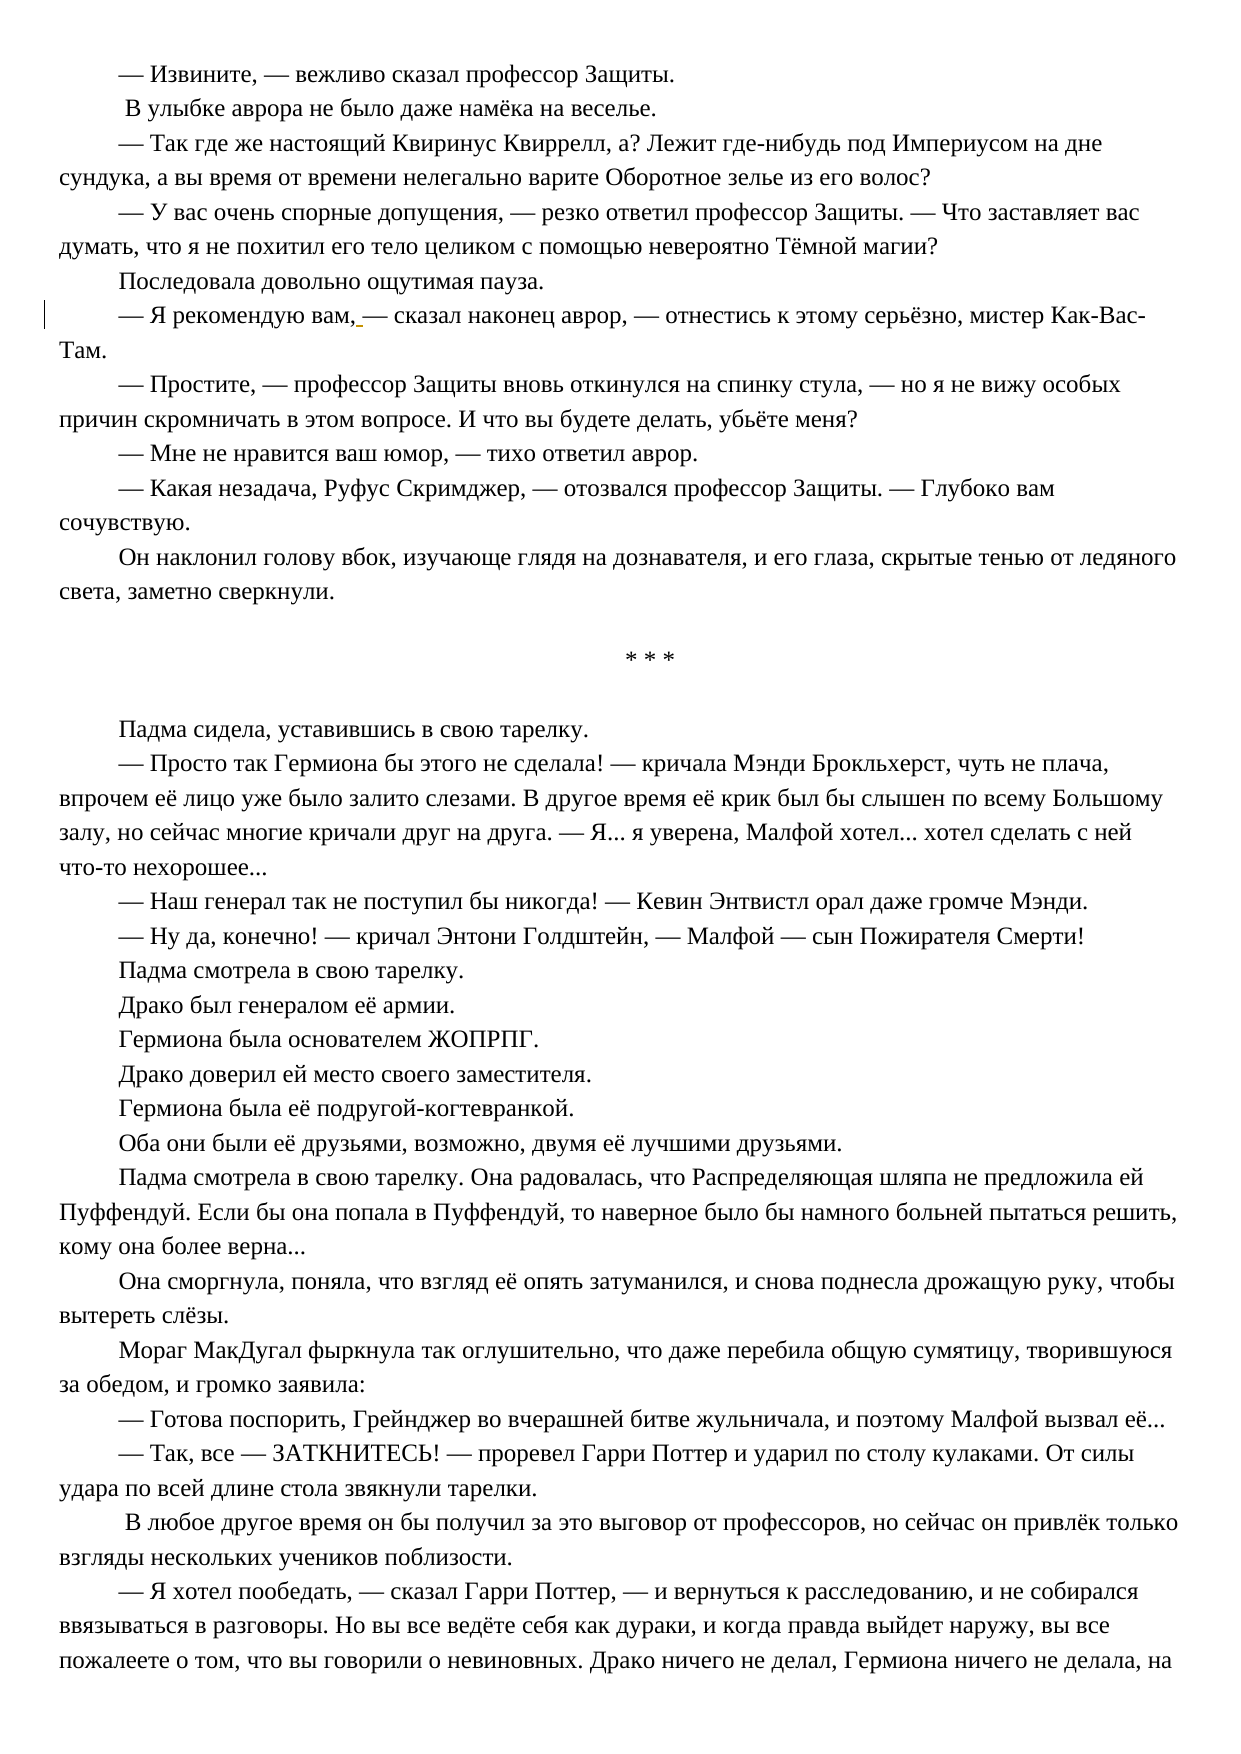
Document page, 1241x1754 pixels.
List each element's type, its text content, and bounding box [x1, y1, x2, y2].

text Он наклонил голову вбок, изучающе глядя на дознавателя, и его глаза, скрытые тенью от ледяного света, заметно сверкнули. [59, 542, 1181, 605]
text Она сморгнула, поняла, что взгляд её опять затуманился, и снова поднесла дрожащую руку, чтобы вытереть слёзы. [59, 1266, 1181, 1329]
text — Извините, — вежливо сказал профессор Защиты. [59, 59, 1181, 88]
text Оба они были её друзьями, возможно, двумя её лучшими друзьями. [59, 1128, 1181, 1157]
text — У вас очень спорные допущения, — резко ответил профессор Защиты. — Что заставляет вас думать, что я не похитил его тело целиком с помощью невероятно Тёмной магии? [59, 197, 1181, 260]
text Гермиона была её подругой-когтевранкой. [59, 1093, 1181, 1122]
text Драко доверил ей место своего заместителя. [59, 1059, 1181, 1088]
text — Наш генерал так не поступил бы никогда! — Кевин Энтвистл орал даже громче Мэнди. [59, 886, 1181, 915]
text * * * [59, 645, 1181, 674]
text В любое другое время он бы получил за это выговор от профессоров, но сейчас он привлёк только взгляды нескольких учеников поблизости. [59, 1507, 1181, 1570]
text Последовала довольно ощутимая пауза. [59, 266, 1181, 294]
text — Мне не нравится ваш юмор, — тихо ответил аврор. [59, 438, 1181, 467]
text — Так где же настоящий Квиринус Квиррелл, а? Лежит где-нибудь под Империусом на дне сундука, а вы время от времени нелегально варите Оборотное зелье из его волос? [59, 128, 1181, 191]
text — Какая незадача, Руфус Скримджер, — отозвался профессор Защиты. — Глубоко вам сочувствую. [59, 473, 1181, 536]
text Мораг МакДугал фыркнула так оглушительно, что даже перебила общую сумятицу, творившуюся за обедом, и громко заявила: [59, 1335, 1181, 1398]
text — Просто так Гермиона бы этого не сделала! — кричала Мэнди Брокльхерст, чуть не плача, впрочем её лицо уже было залито слезами. В другое время её крик был бы слышен по всему Большому залу, но сейчас многие кричали друг на друга. — Я... я уверена, Малфой хотел... хотел сделать с ней что-то нехорошее... [59, 748, 1181, 881]
text — Ну да, конечно! — кричал Энтони Голдштейн, — Малфой — сын Пожирателя Смерти! [59, 921, 1181, 950]
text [59, 1576, 1181, 1674]
text Драко был генералом её армии. [59, 990, 1181, 1019]
text Падма сидела, уставившись в свою тарелку. [59, 714, 1181, 743]
text — Я рекомендую вам,— сказал наконец аврор, — отнестись к этому серьёзно, мистер Как-Вас-Там. [59, 300, 1181, 363]
text В улыбке аврора не было даже намёка на веселье. [59, 93, 1181, 122]
text Падма смотрела в свою тарелку. Она радовалась, что Распределяющая шляпа не предложила ей Пуффендуй. Если бы она попала в Пуффендуй, то наверное было бы намного больней пытаться решить, кому она более верна... [59, 1162, 1181, 1260]
text Гермиона была основателем ЖОПРПГ. [59, 1024, 1181, 1053]
text Падма смотрела в свою тарелку. [59, 955, 1181, 984]
text — Готова поспорить, Грейнджер во вчерашней битве жульничала, и поэтому Малфой вызвал её... [59, 1404, 1181, 1432]
text — Простите, — профессор Защиты вновь откинулся на спинку стула, — но я не вижу особых причин скромничать в этом вопросе. И что вы будете делать, убьёте меня? [59, 369, 1181, 432]
text — Так, все — ЗАТКНИТЕСЬ! — проревел Гарри Поттер и ударил по столу кулаками. От силы удара по всей длине стола звякнули тарелки. [59, 1438, 1181, 1501]
